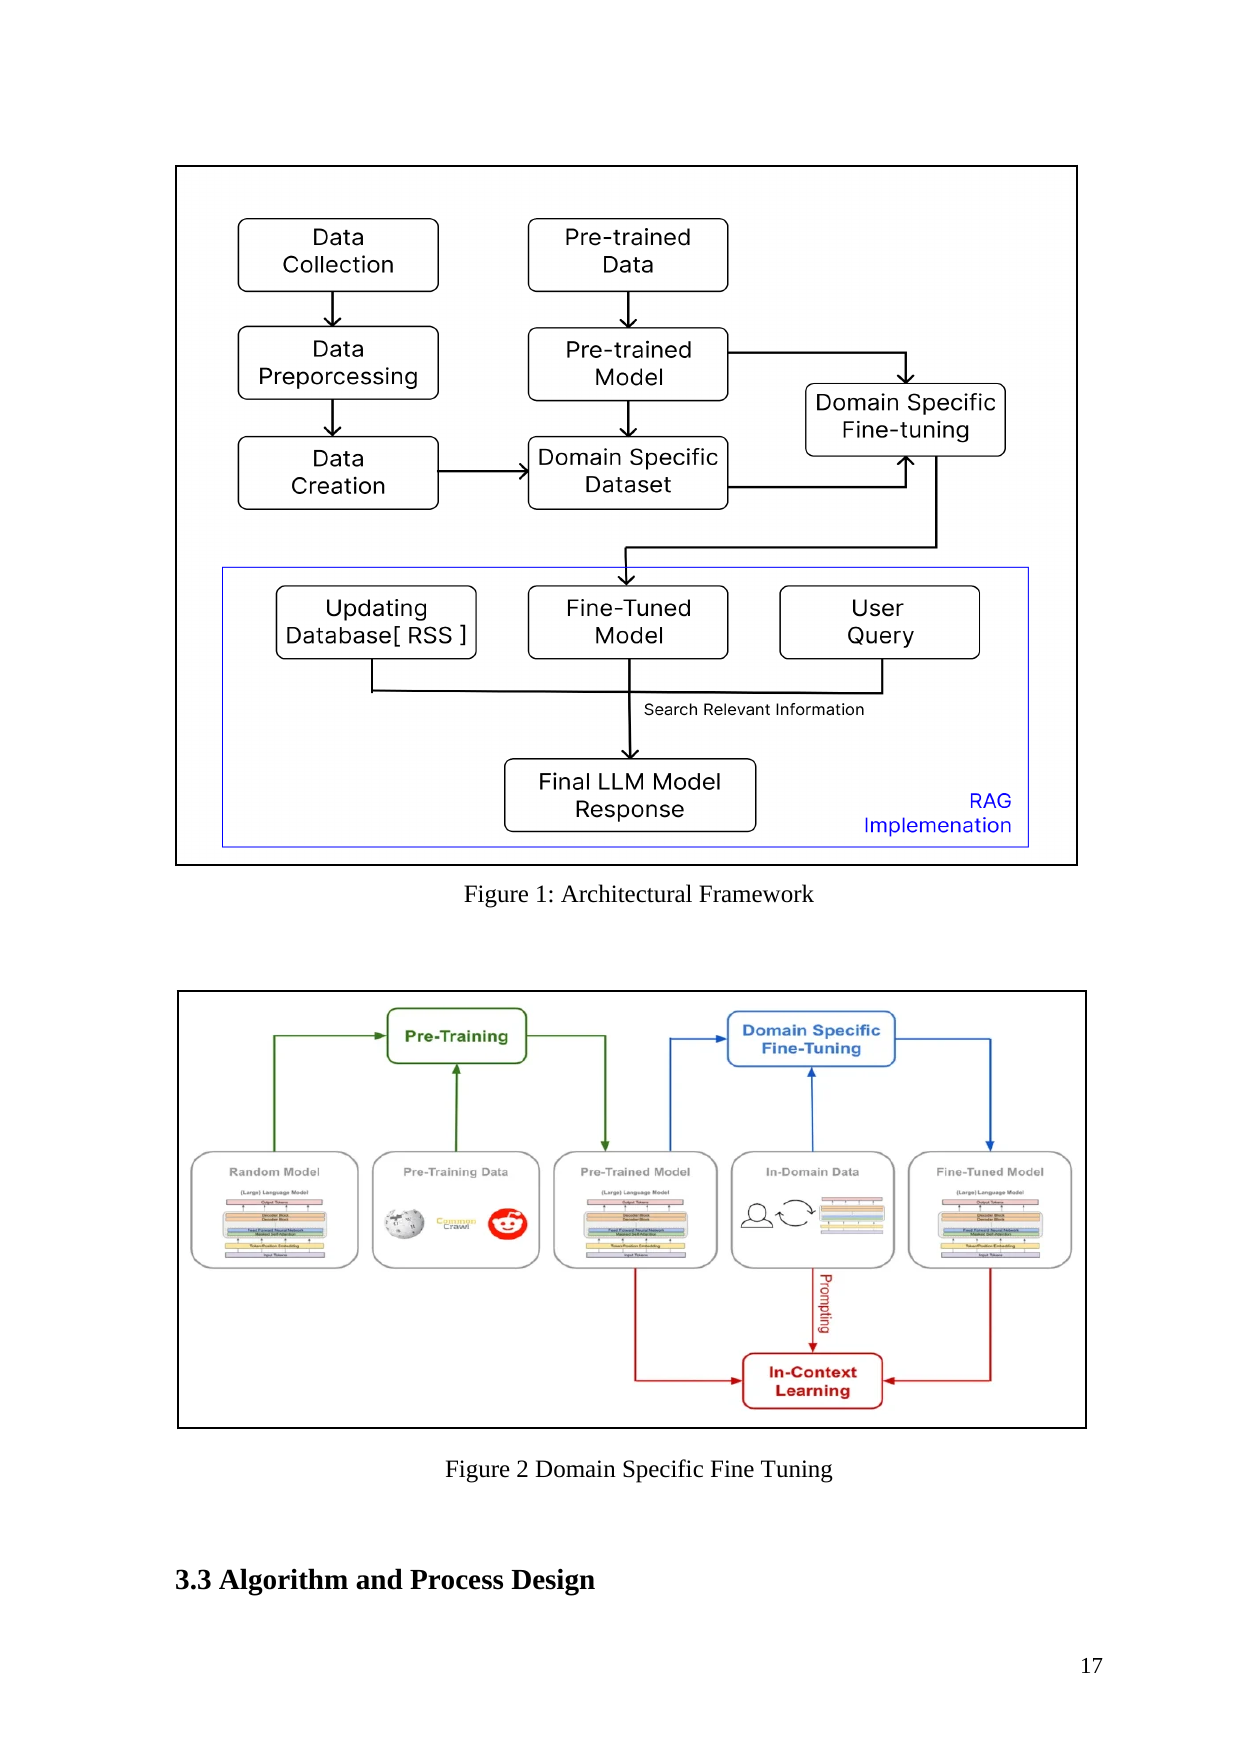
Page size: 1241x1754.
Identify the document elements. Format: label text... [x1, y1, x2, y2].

text Figure 2 Domain Specific Fine Tuning [175, 1454, 1103, 1483]
picture [179, 992, 1085, 1427]
picture [177, 167, 1076, 864]
text 3.3 Algorithm and Process Design [175, 1562, 1103, 1596]
text Figure 1: Architectural Framework [175, 879, 1103, 908]
